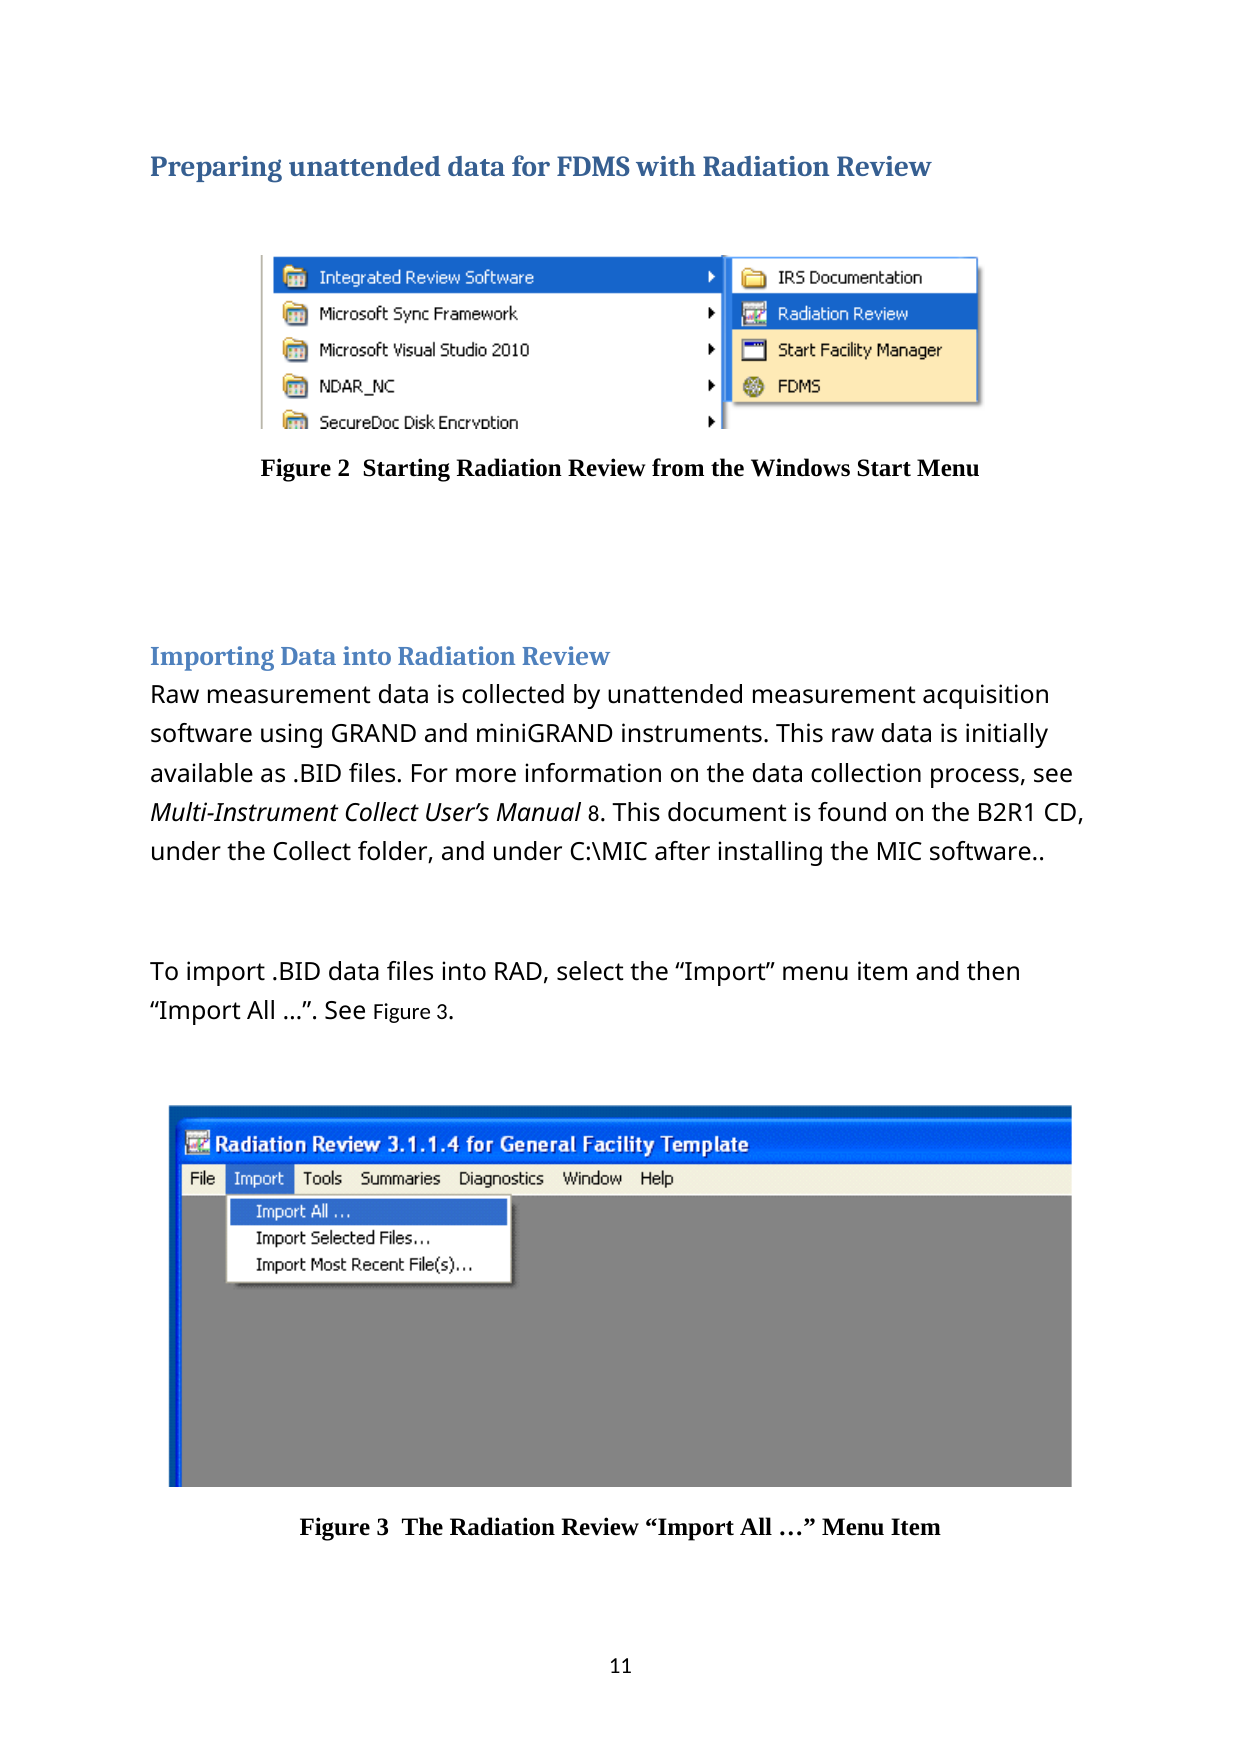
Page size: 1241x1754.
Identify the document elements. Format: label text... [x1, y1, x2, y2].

picture [255, 255, 985, 429]
subtitle Importing Data into Radiation Review [150, 641, 1090, 672]
picture [168, 1105, 1072, 1487]
text Figure 2 Starting Radiation Review from the Windows Start Menu [150, 453, 1090, 482]
text Raw measurement data is collected by unattended measurement acquisition software using GRAND and miniGRAND instruments. This raw data is initially available as .BID files. For more information on the data collection process, see Multi-Instrument Collect User’s Manual 8. This document is found on the B2R1 CD, under the Collect folder, and under C:\MIC after installing the MIC software.. [150, 677, 1090, 868]
subtitle Preparing unattended data for FDMS with Radiation Review [150, 150, 1090, 183]
text To import .BID data files into RAD, select the “Import” menu item and then “Import All …”. See Figure 3. [150, 954, 1090, 1027]
text Figure 3 The Radiation Review “Import All …” Menu Item [150, 1512, 1090, 1541]
